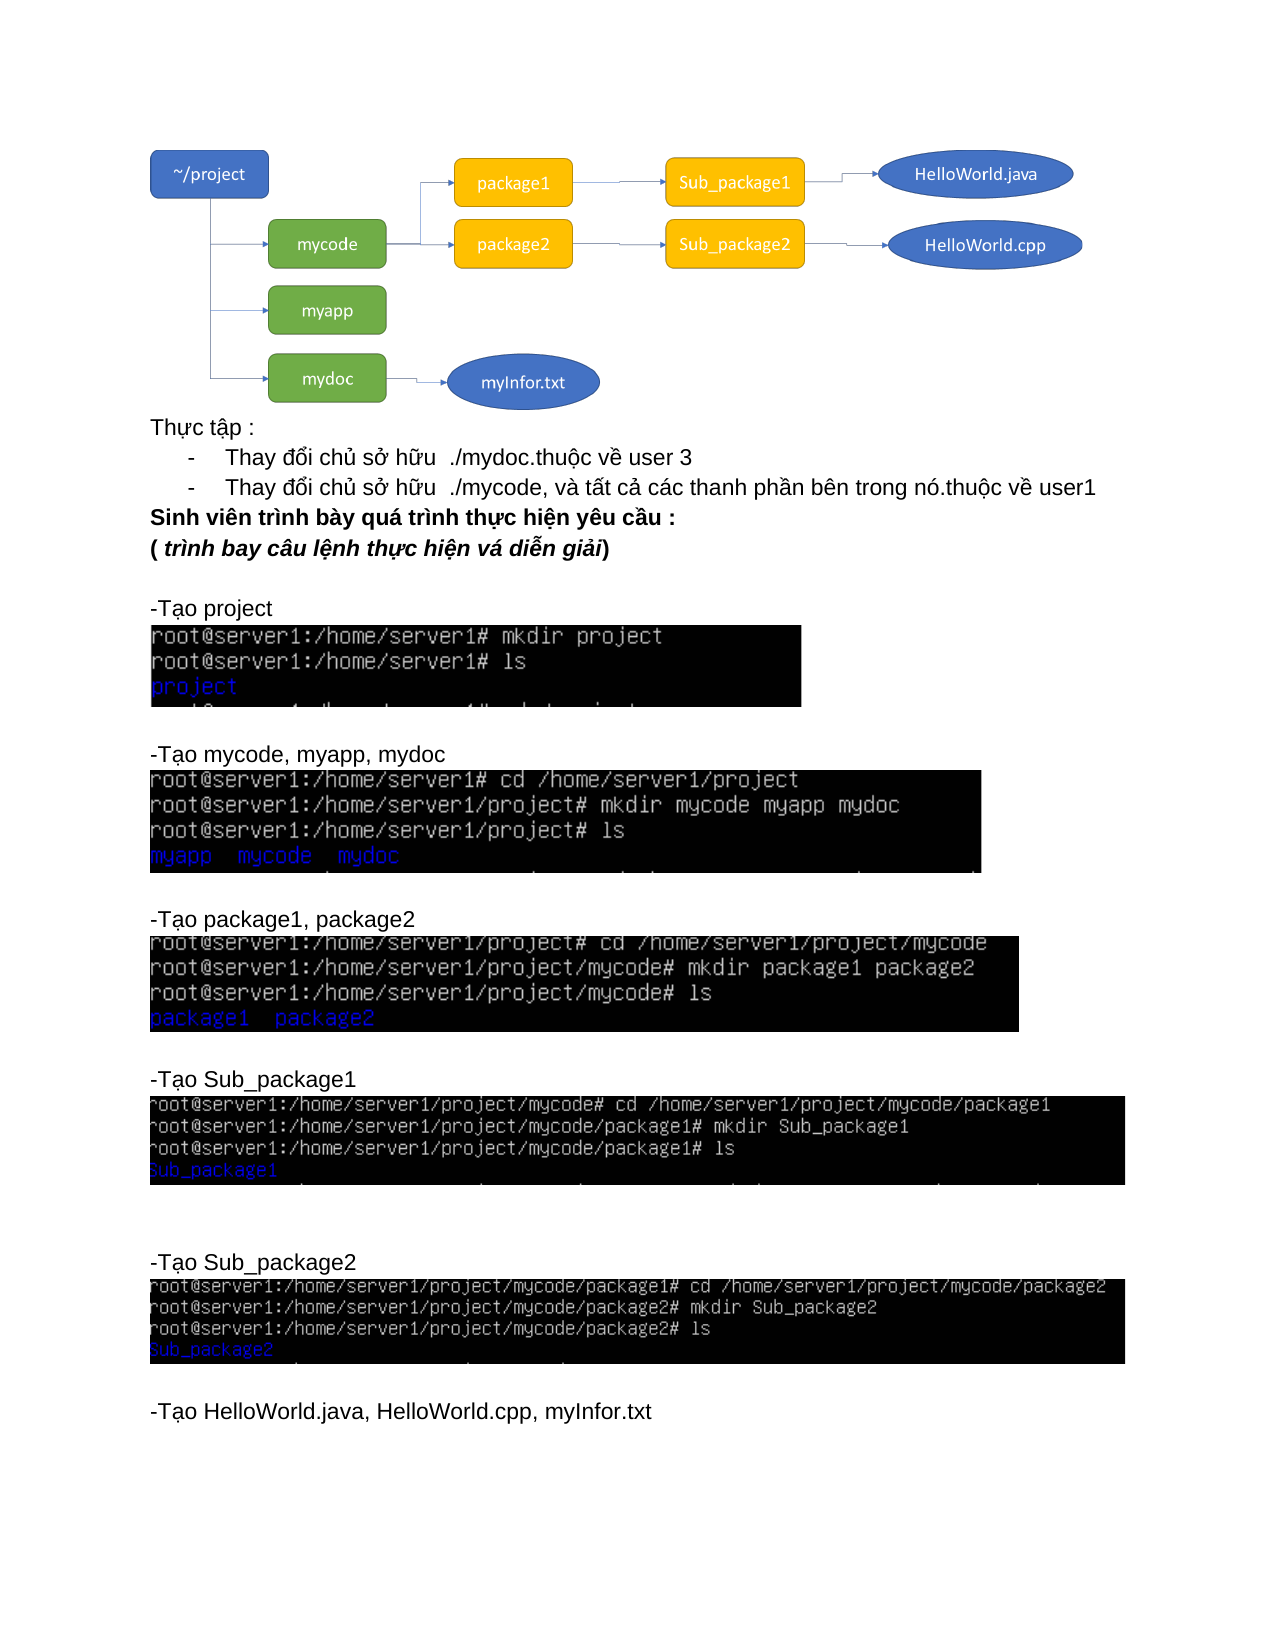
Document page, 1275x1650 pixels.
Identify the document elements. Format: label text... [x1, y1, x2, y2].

text -Tạo project [150, 595, 1125, 621]
picture [150, 936, 1019, 1032]
picture [150, 625, 802, 707]
text -Tạo HelloWorld.java, HelloWorld.cpp, myInfor.txt [150, 1398, 1125, 1424]
text Thực tập : [150, 414, 1125, 440]
text -Tạo Sub_package1 [150, 1066, 1125, 1092]
picture [150, 1096, 1125, 1185]
text -Tạo Sub_package2 [150, 1249, 1125, 1275]
picture [150, 150, 1083, 410]
text ( trình bay câu lệnh thực hiện vá diễn giải) [150, 534, 1125, 561]
list Thay đổi chủ sở hữu ./mycode, và tất cả các thanh phần bên trong nó.thuộc về user1 [187, 474, 1125, 501]
text -Tạo mycode, myapp, mydoc [150, 741, 1125, 767]
picture [150, 770, 982, 873]
text -Tạo package1, package2 [150, 906, 1125, 933]
picture [150, 1279, 1125, 1364]
text Sinh viên trình bày quá trình thực hiện yêu cầu : [150, 504, 1125, 531]
list Thay đổi chủ sở hữu ./mydoc.thuộc về user 3 [187, 444, 1125, 470]
